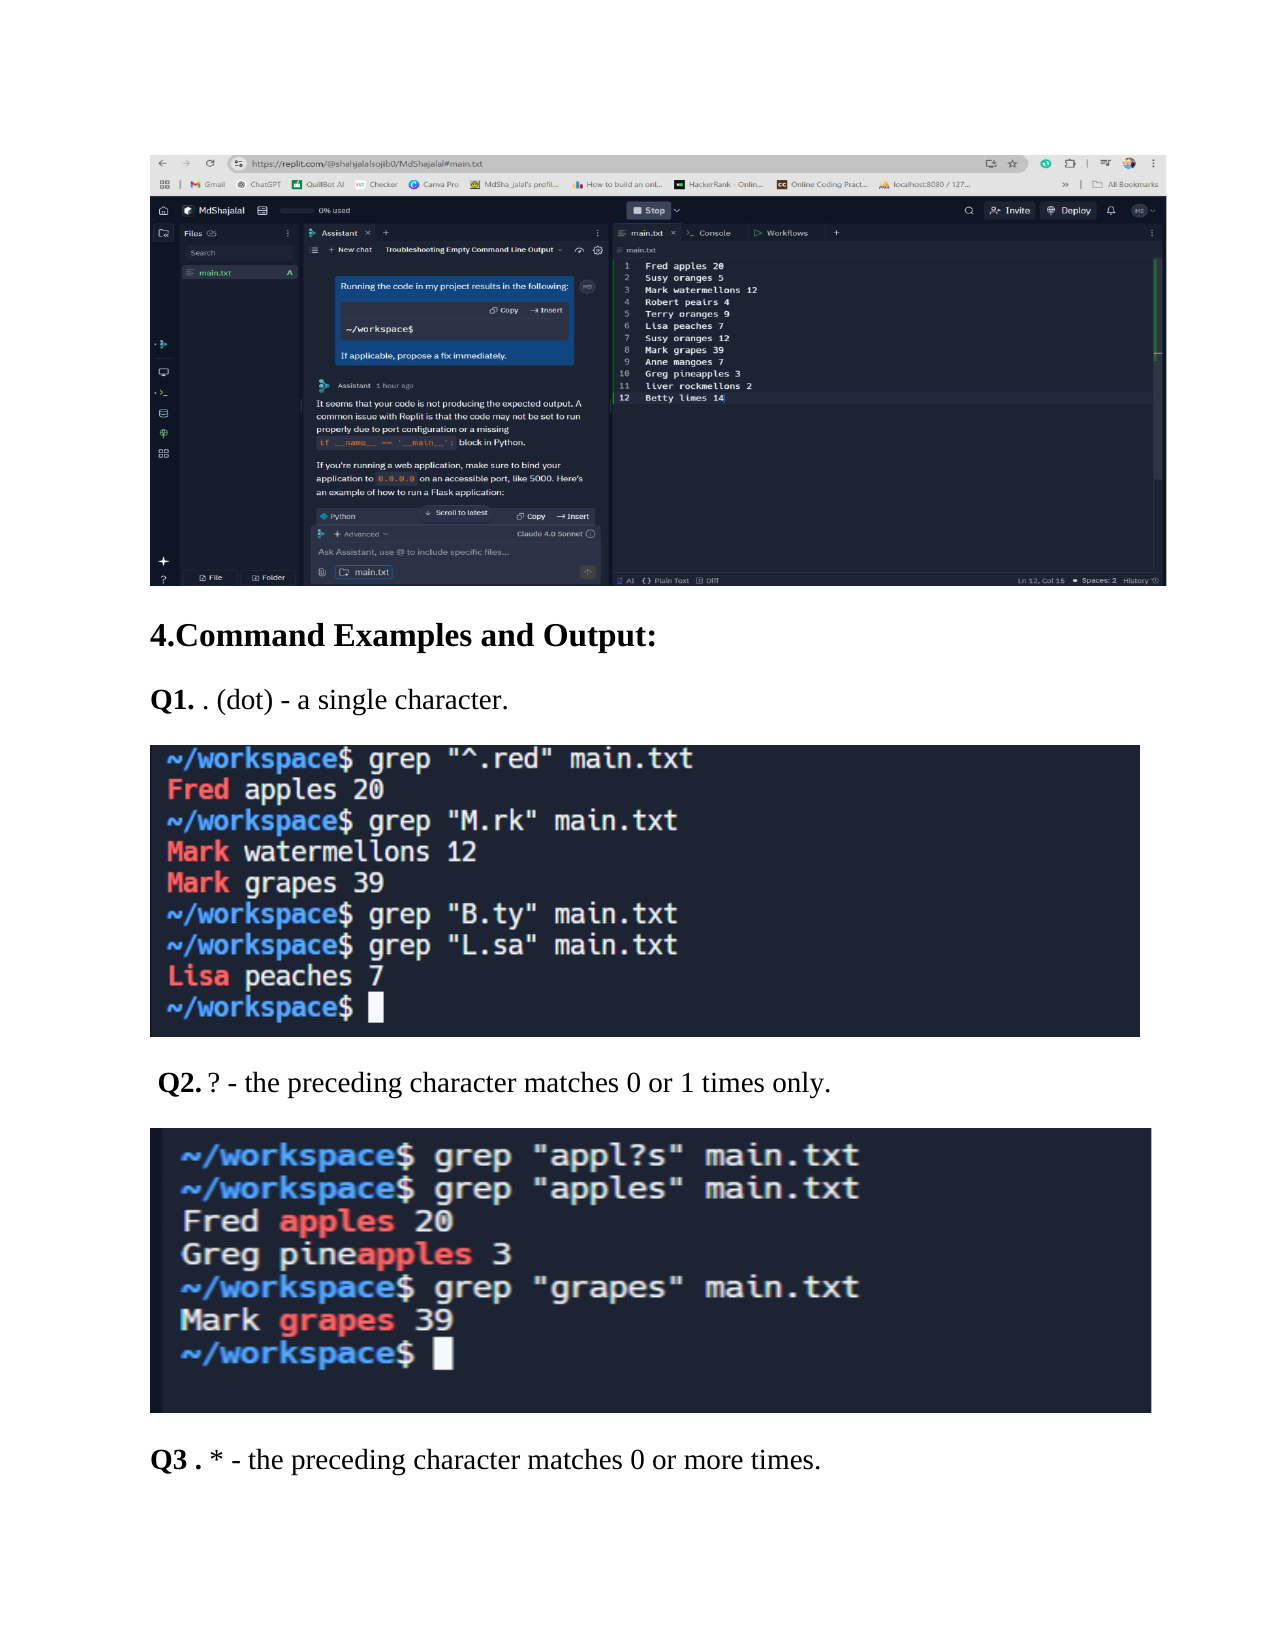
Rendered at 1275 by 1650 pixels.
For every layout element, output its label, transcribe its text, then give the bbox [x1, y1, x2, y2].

text Q2. ? - the preceding character matches 0 or 1 times only. [150, 1066, 1125, 1099]
text 4.Command Examples and Output: [150, 615, 1125, 653]
text Q1. . (dot) - a single character. [150, 682, 1125, 716]
text Q3 . * - the preceding character matches 0 or more times. [150, 1442, 1125, 1476]
picture [150, 155, 1167, 586]
picture [150, 1128, 1152, 1413]
picture [150, 745, 1140, 1037]
